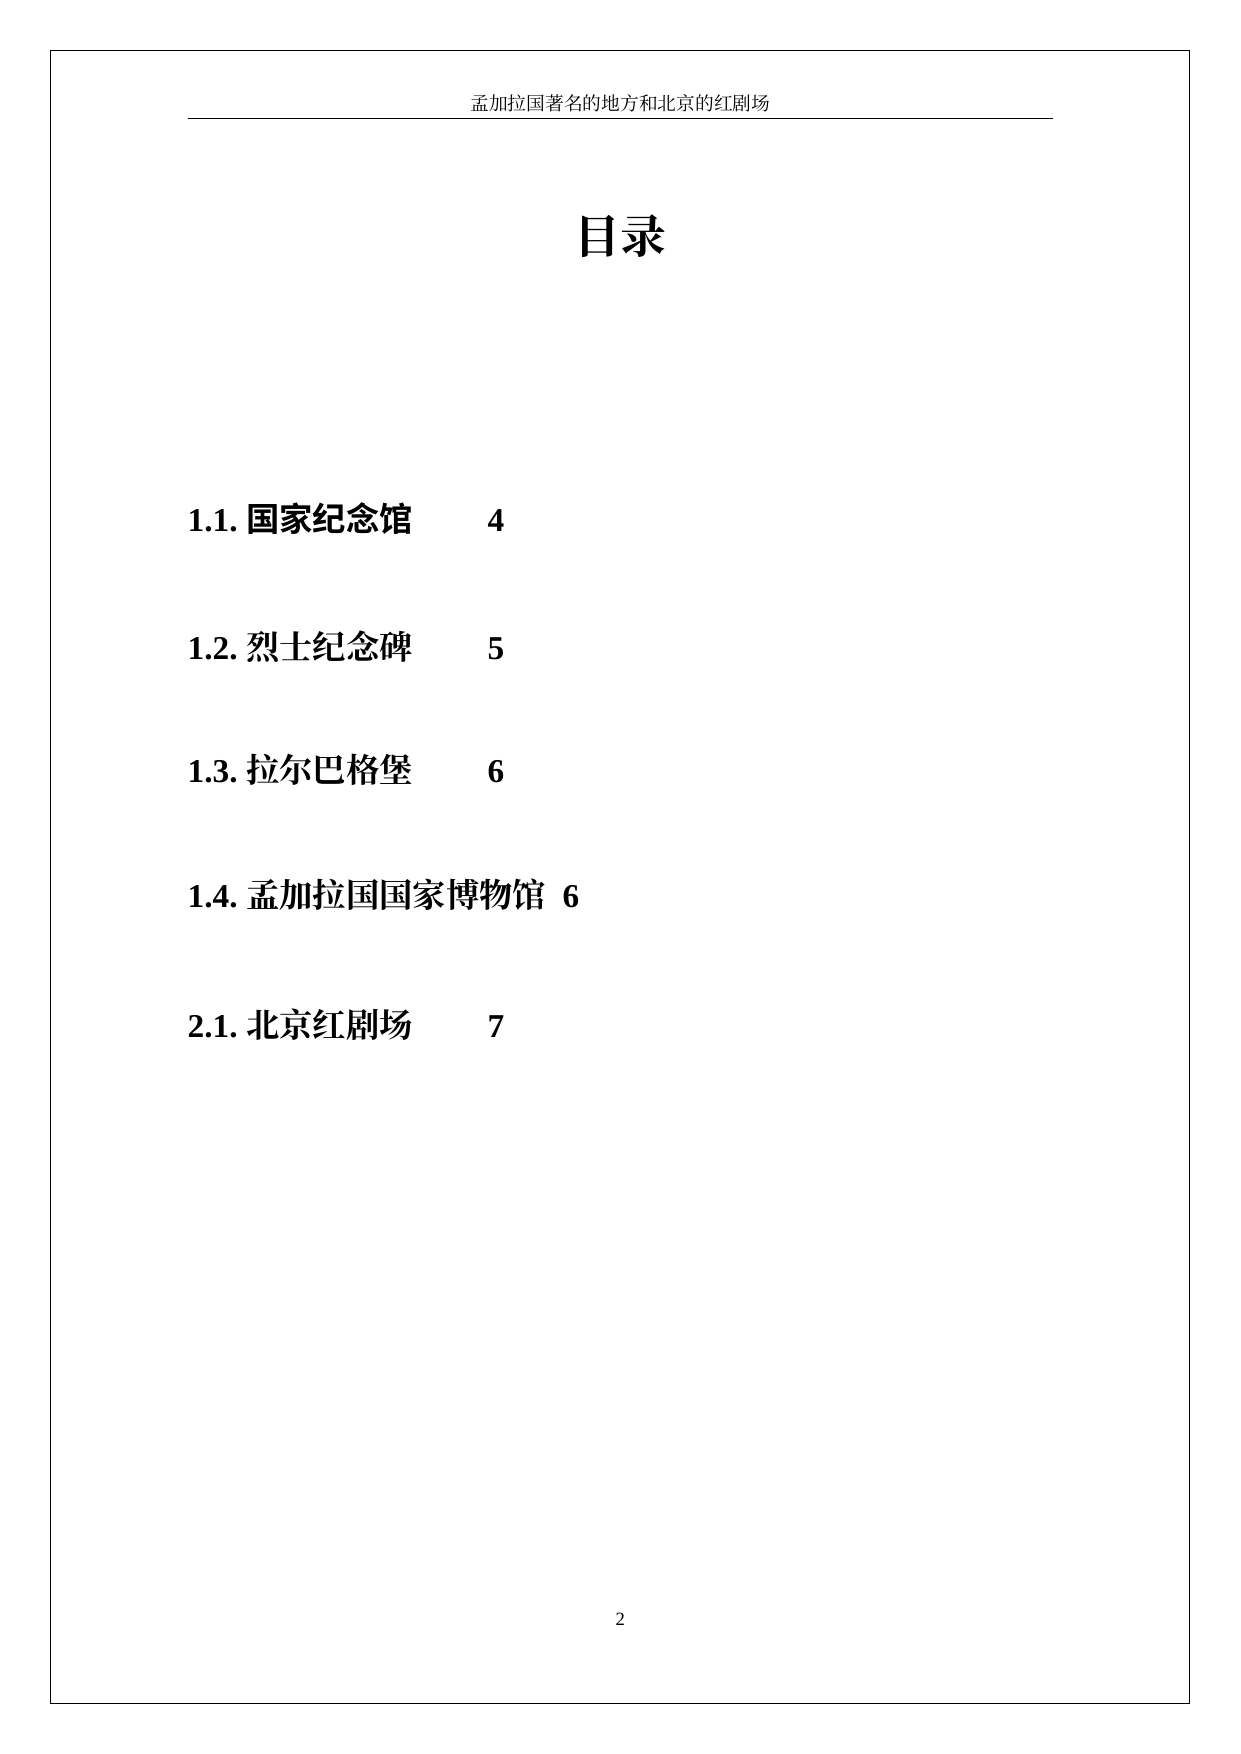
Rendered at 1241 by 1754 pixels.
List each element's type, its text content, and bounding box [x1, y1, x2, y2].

subtitle 目录 [187, 199, 1053, 267]
